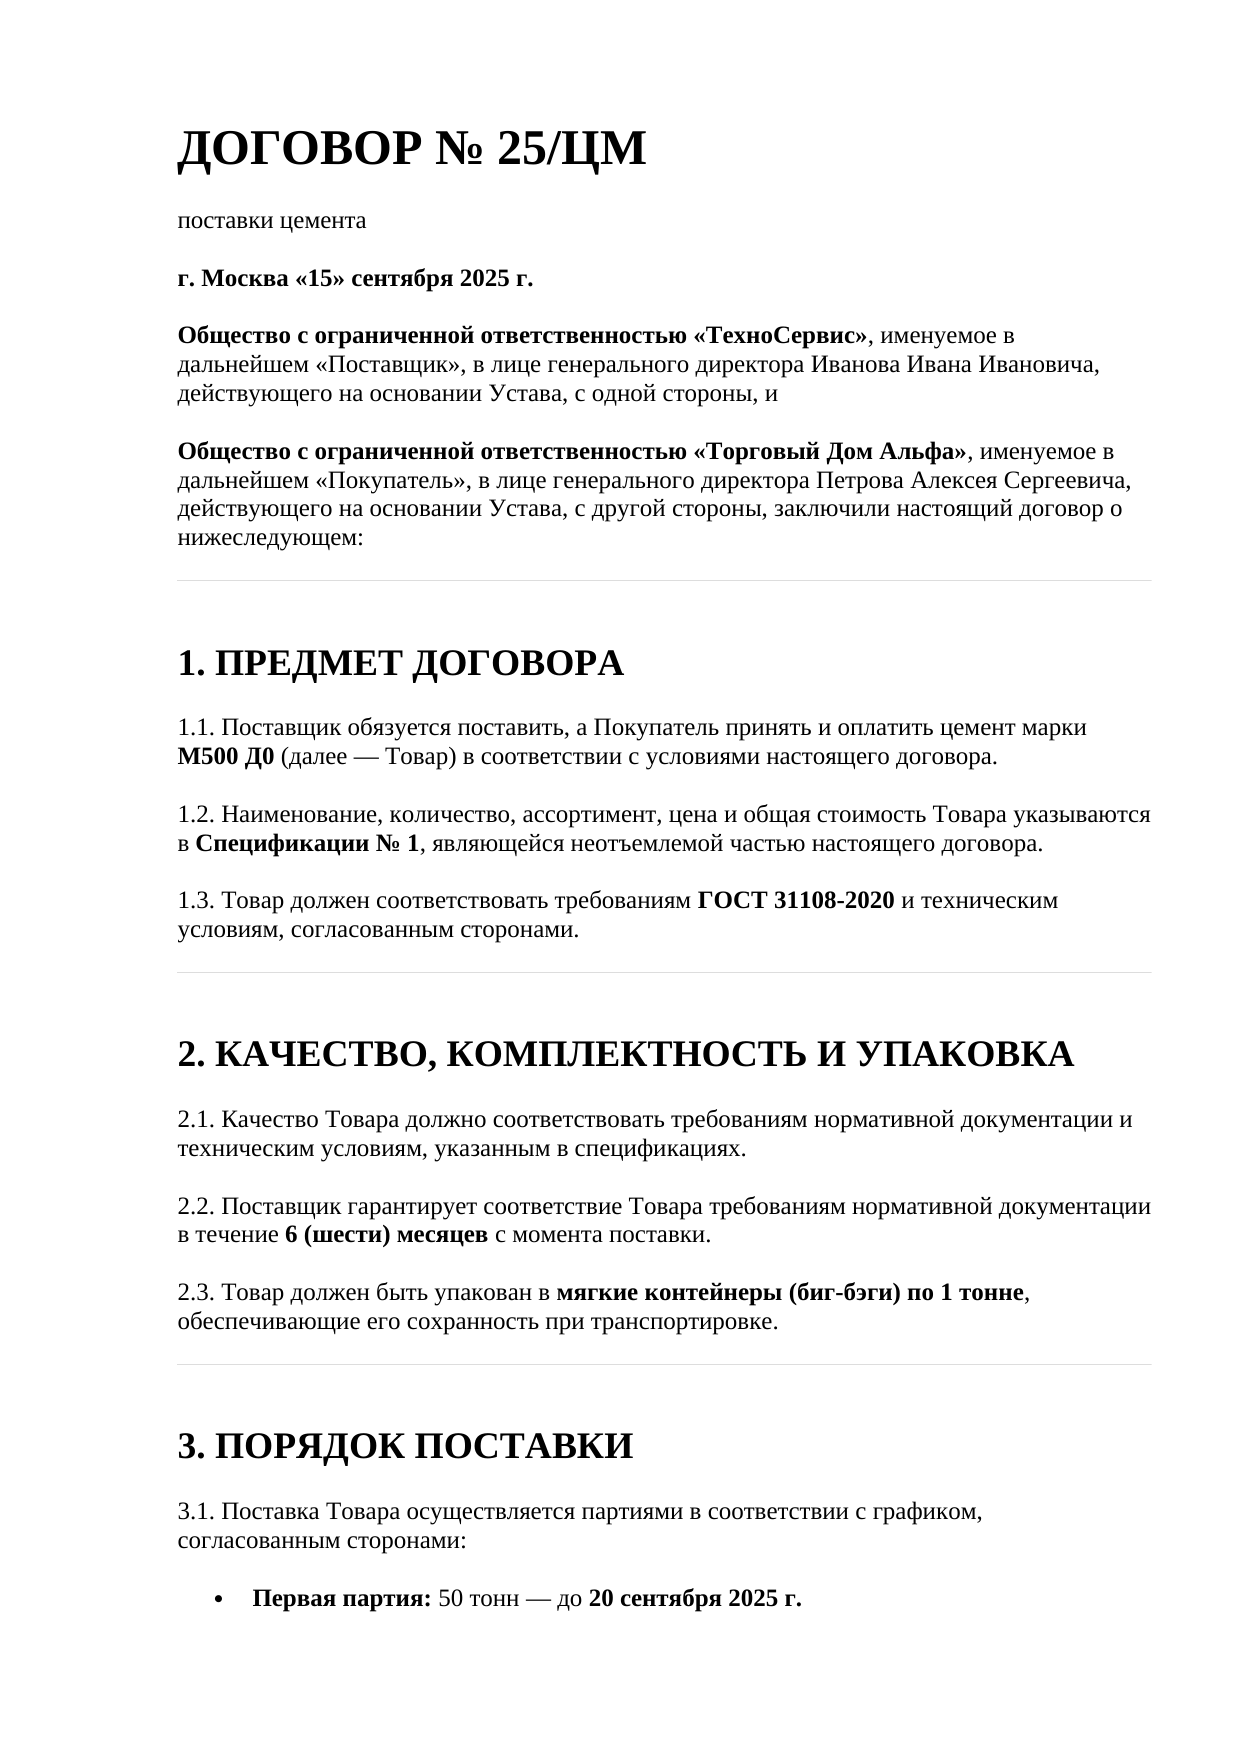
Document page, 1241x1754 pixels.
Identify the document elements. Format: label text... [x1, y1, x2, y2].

text 1.2. Наименование, количество, ассортимент, цена и общая стоимость Товара указываются в Спецификации № 1, являющейся неотъемлемой частью настоящего договора. [177, 799, 1152, 856]
text 2.2. Поставщик гарантирует соответствие Товара требованиям нормативной документации в течение 6 (шести) месяцев с момента поставки. [177, 1191, 1152, 1248]
text 1.1. Поставщик обязуется поставить, а Покупатель принять и оплатить цемент марки М500 Д0 (далее — Товар) в соответствии с условиями настоящего договора. [177, 712, 1152, 770]
text 3.1. Поставка Товара осуществляется партиями в соответствии с графиком, согласованным сторонами: [177, 1496, 1152, 1554]
text 1.3. Товар должен соответствовать требованиям ГОСТ 31108-2020 и техническим условиям, согласованным сторонами. [177, 886, 1152, 943]
text 1. ПРЕДМЕТ ДОГОВОРА [177, 640, 1152, 683]
list Первая партия: 50 тонн — до 20 сентября 2025 г. [215, 1583, 1152, 1612]
text Общество с ограниченной ответственностью «ТехноСервис», именуемое в дальнейшем «Поставщик», в лице генерального директора Иванова Ивана Ивановича, действующего на основании Устава, с одной стороны, и [177, 321, 1152, 407]
text 2.1. Качество Товара должно соответствовать требованиям нормативной документации и техническим условиям, указанным в спецификациях. [177, 1104, 1152, 1162]
text 2. КАЧЕСТВО, КОМПЛЕКТНОСТЬ И УПАКОВКА [177, 1032, 1152, 1075]
text 3. ПОРЯДОК ПОСТАВКИ [177, 1424, 1152, 1467]
text Общество с ограниченной ответственностью «Торговый Дом Альфа», именуемое в дальнейшем «Покупатель», в лице генерального директора Петрова Алексея Сергеевича, действующего на основании Устава, с другой стороны, заключили настоящий договор о нижеследующем: [177, 436, 1152, 551]
text г. Москва «15» сентября 2025 г. [177, 263, 1152, 291]
text 2.3. Товар должен быть упакован в мягкие контейнеры (биг-бэги) по 1 тонне, обеспечивающие его сохранность при транспортировке. [177, 1277, 1152, 1335]
text поставки цемента [177, 205, 1152, 233]
text ДОГОВОР № 25/ЦМ [177, 118, 1152, 176]
